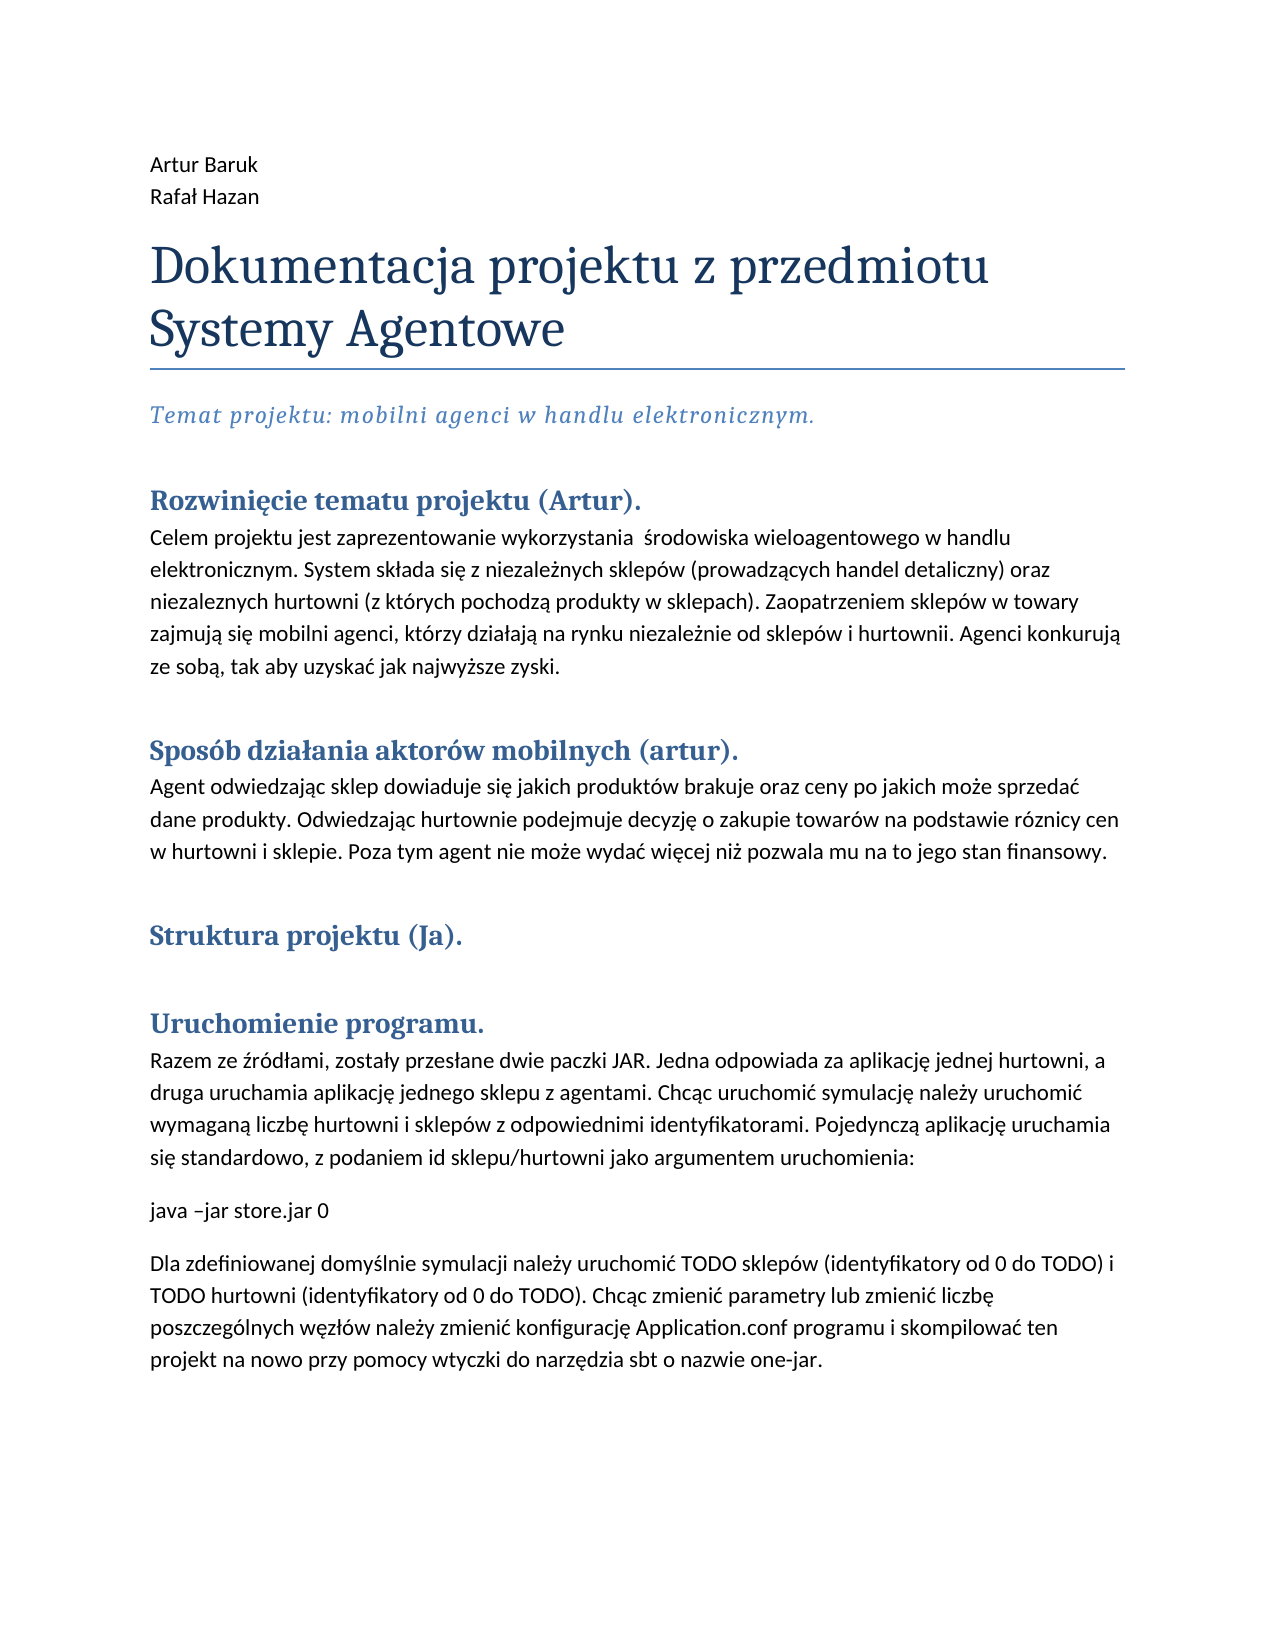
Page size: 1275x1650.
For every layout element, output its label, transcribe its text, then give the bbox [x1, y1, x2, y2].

text java –jar store.jar 0 [150, 1196, 1125, 1224]
text Dla zdefiniowanej domyślnie symulacji należy uruchomić TODO sklepów (identyfikatory od 0 do TODO) i TODO hurtowni (identyfikatory od 0 do TODO). Chcąc zmienić parametry lub zmienić liczbę poszczególnych węzłów należy zmienić konfigurację Application.conf programu i skompilować ten projekt na nowo przy pomocy wtyczki do narzędzia sbt o nazwie one-jar. [150, 1249, 1125, 1373]
text Celem projektu jest zaprezentowanie wykorzystania środowiska wieloagentowego w handlu elektronicznym. System składa się z niezależnych sklepów (prowadzących handel detaliczny) oraz niezaleznych hurtowni (z których pochodzą produkty w sklepach). Zaopatrzeniem sklepów w towary zajmują się mobilni agenci, którzy działają na rynku niezależnie od sklepów i hurtownii. Agenci konkurują ze sobą, tak aby uzyskać jak najwyższe zyski. [150, 523, 1125, 680]
subtitle Uruchomienie programu. [150, 1008, 1125, 1041]
subtitle Struktura projektu (Ja). [150, 919, 1125, 953]
title Dokumentacja projektu z przedmiotu Systemy Agentowe [150, 235, 1125, 368]
subtitle Rozwinięcie tematu projektu (Artur). [150, 484, 1125, 518]
text Artur Baruk Rafał Hazan [150, 150, 1125, 210]
text Agent odwiedzając sklep dowiaduje się jakich produktów brakuje oraz ceny po jakich może sprzedać dane produkty. Odwiedzając hurtownie podejmuje decyzję o zakupie towarów na podstawie róznicy cen w hurtowni i sklepie. Poza tym agent nie może wydać więcej niż pozwala mu na to jego stan finansowy. [150, 772, 1125, 865]
subtitle Sposób działania aktorów mobilnych (artur). [150, 734, 1125, 767]
subtitle Temat projektu: mobilni agenci w handlu elektronicznym. [150, 401, 1125, 430]
